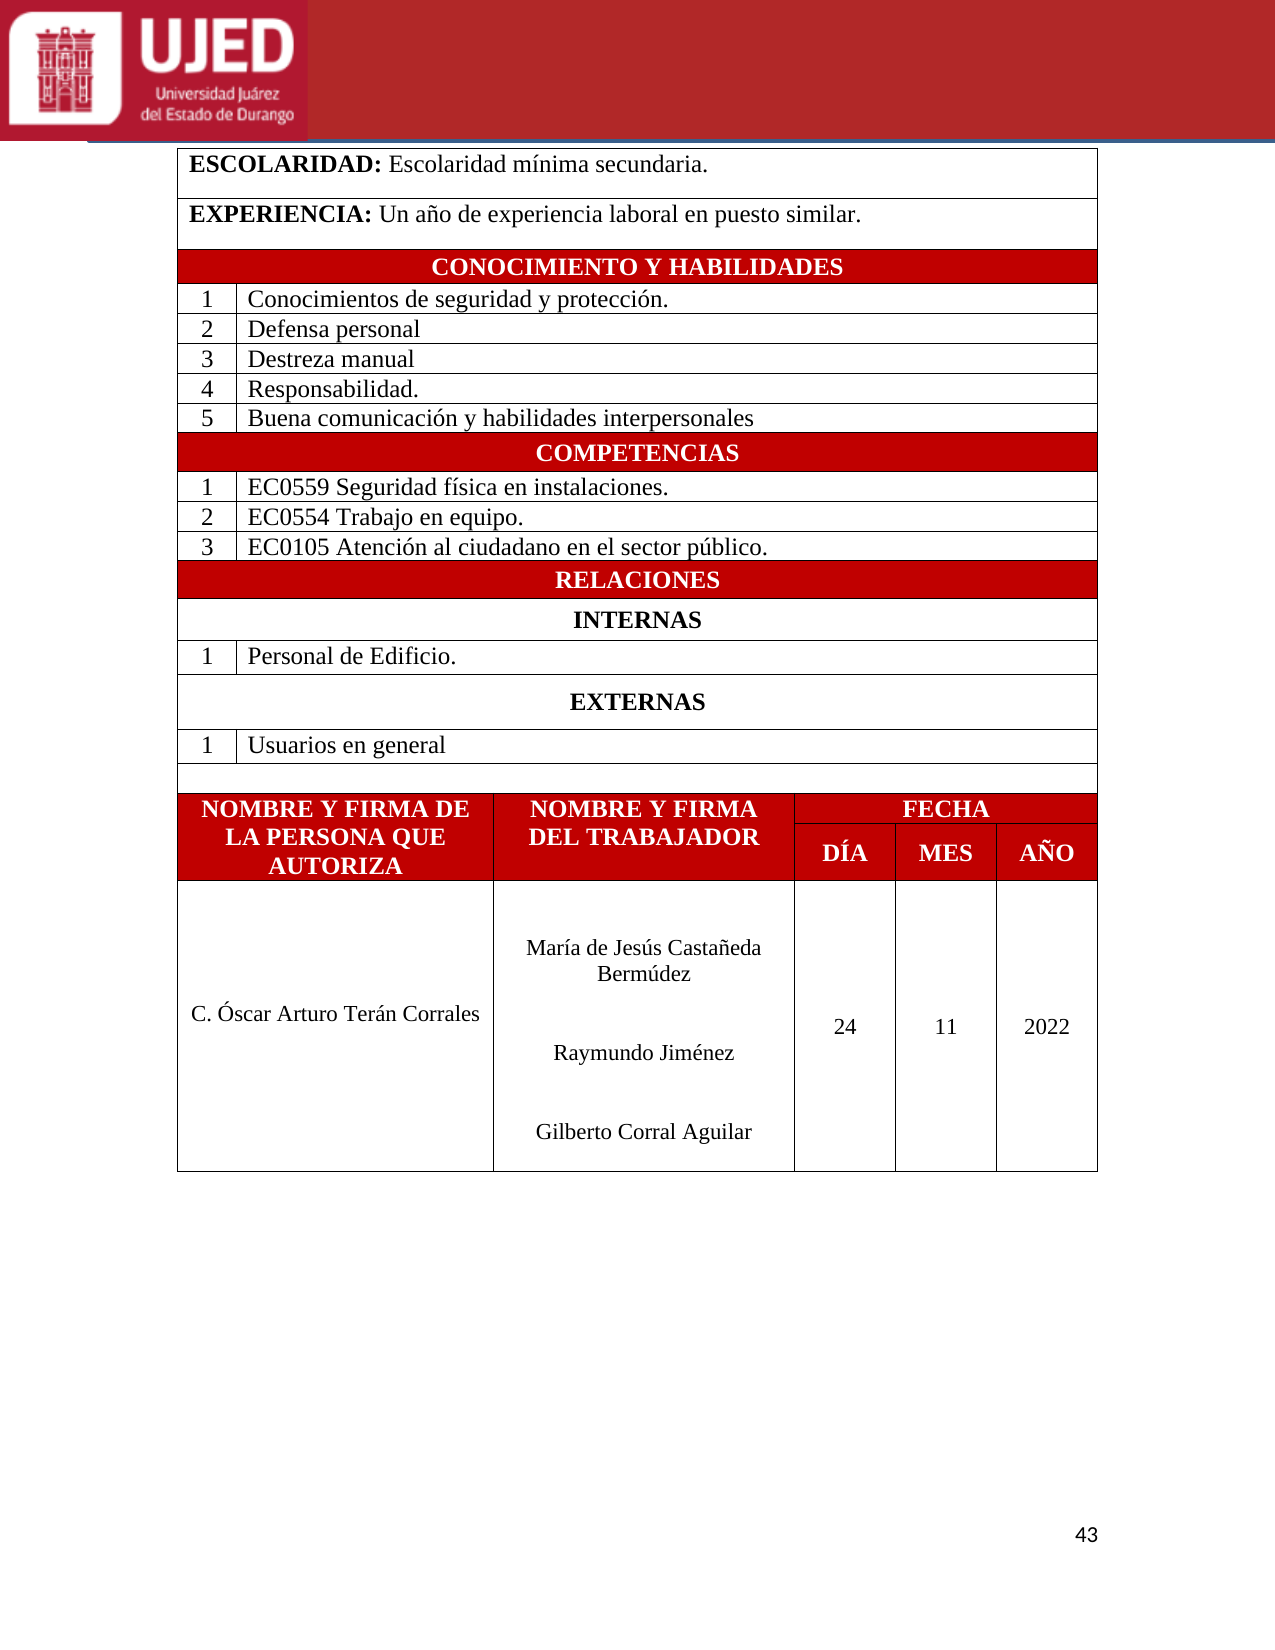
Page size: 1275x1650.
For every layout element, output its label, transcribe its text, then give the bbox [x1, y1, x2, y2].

table_cell 1 [178, 472, 236, 501]
table_cell DÍA [795, 824, 895, 880]
table_cell COMPETENCIAS [178, 433, 1097, 471]
table_cell 5 [178, 404, 236, 432]
table_cell Responsabilidad. [237, 374, 1097, 402]
table_cell 2 [178, 314, 236, 343]
table_cell NOMBRE Y FIRMA DE LA PERSONA QUE AUTORIZA [178, 794, 493, 880]
table_cell 3 [178, 344, 236, 373]
table_cell 1 [178, 284, 236, 313]
table_cell Usuarios en general [237, 730, 1097, 763]
table_cell NOMBRE Y FIRMA DEL TRABAJADOR [494, 794, 794, 880]
table_cell AÑO [997, 824, 1097, 880]
table_cell Destreza manual [237, 344, 1097, 373]
table_cell EXPERIENCIA: Un año de experiencia laboral en puesto similar. [178, 199, 1097, 249]
table_cell Personal de Edificio. [237, 641, 1097, 674]
table_cell 2 [178, 502, 236, 531]
table_cell María de Jesús Castañeda Bermúdez Raymundo Jiménez Gilberto Corral Aguilar [494, 881, 794, 1171]
table_cell EXTERNAS [178, 675, 1097, 729]
table_cell ESCOLARIDAD: Escolaridad mínima secundaria. [178, 149, 1097, 198]
table_cell 1 [178, 730, 236, 763]
table_cell [178, 764, 1097, 793]
table_cell Buena comunicación y habilidades interpersonales [237, 404, 1097, 432]
table_cell RELACIONES [178, 561, 1097, 598]
table_cell Conocimientos de seguridad y protección. [237, 284, 1097, 313]
table_cell MES [896, 824, 996, 880]
table_cell EC0554 Trabajo en equipo. [237, 502, 1097, 531]
table_cell 2022 [997, 881, 1097, 1171]
table_cell 11 [896, 881, 996, 1171]
table_cell 3 [178, 532, 236, 560]
table_cell EC0559 Seguridad física en instalaciones. [237, 472, 1097, 501]
table_cell 1 [178, 641, 236, 674]
table_cell C. Óscar Arturo Terán Corrales [178, 881, 493, 1171]
table_cell INTERNAS [178, 599, 1097, 640]
table_cell Defensa personal [237, 314, 1097, 343]
table_cell EC0105 Atención al ciudadano en el sector público. [237, 532, 1097, 560]
table_cell 24 [795, 881, 895, 1171]
table_cell CONOCIMIENTO Y HABILIDADES [178, 250, 1097, 283]
table_cell 4 [178, 374, 236, 402]
table_cell FECHA [795, 794, 1097, 823]
